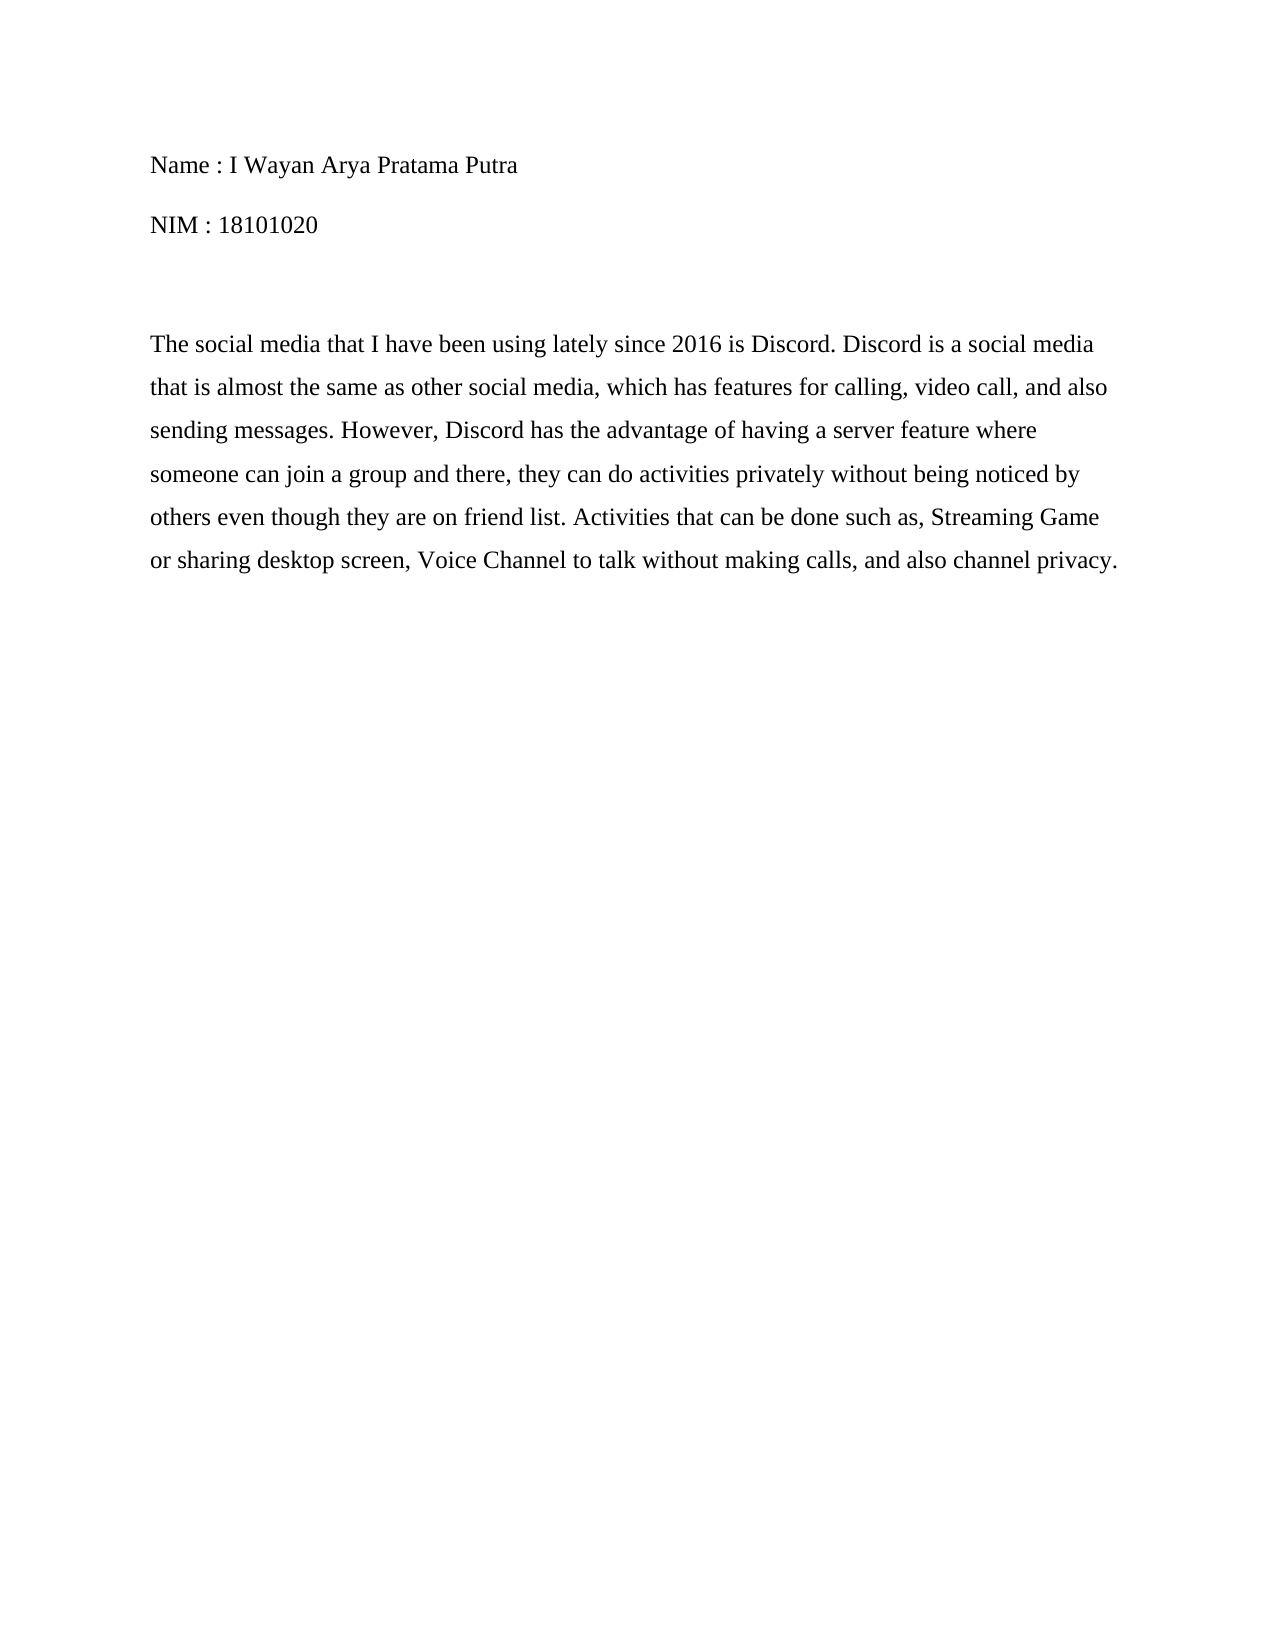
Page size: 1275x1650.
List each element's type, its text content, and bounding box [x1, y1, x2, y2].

text NIM : 18101020 [150, 210, 1125, 238]
text Name : I Wayan Arya Pratama Putra [150, 150, 1125, 179]
text The social media that I have been using lately since 2016 is Discord. Discord is a social media that is almost the same as other social media, which has features for calling, video call, and also sending messages. However, Discord has the advantage of having a server feature where someone can join a group and there, they can do activities privately without being noticed by others even though they are on friend list. Activities that can be done such as, Streaming Game or sharing desktop screen, Voice Channel to talk without making calls, and also channel privacy. [150, 329, 1125, 574]
